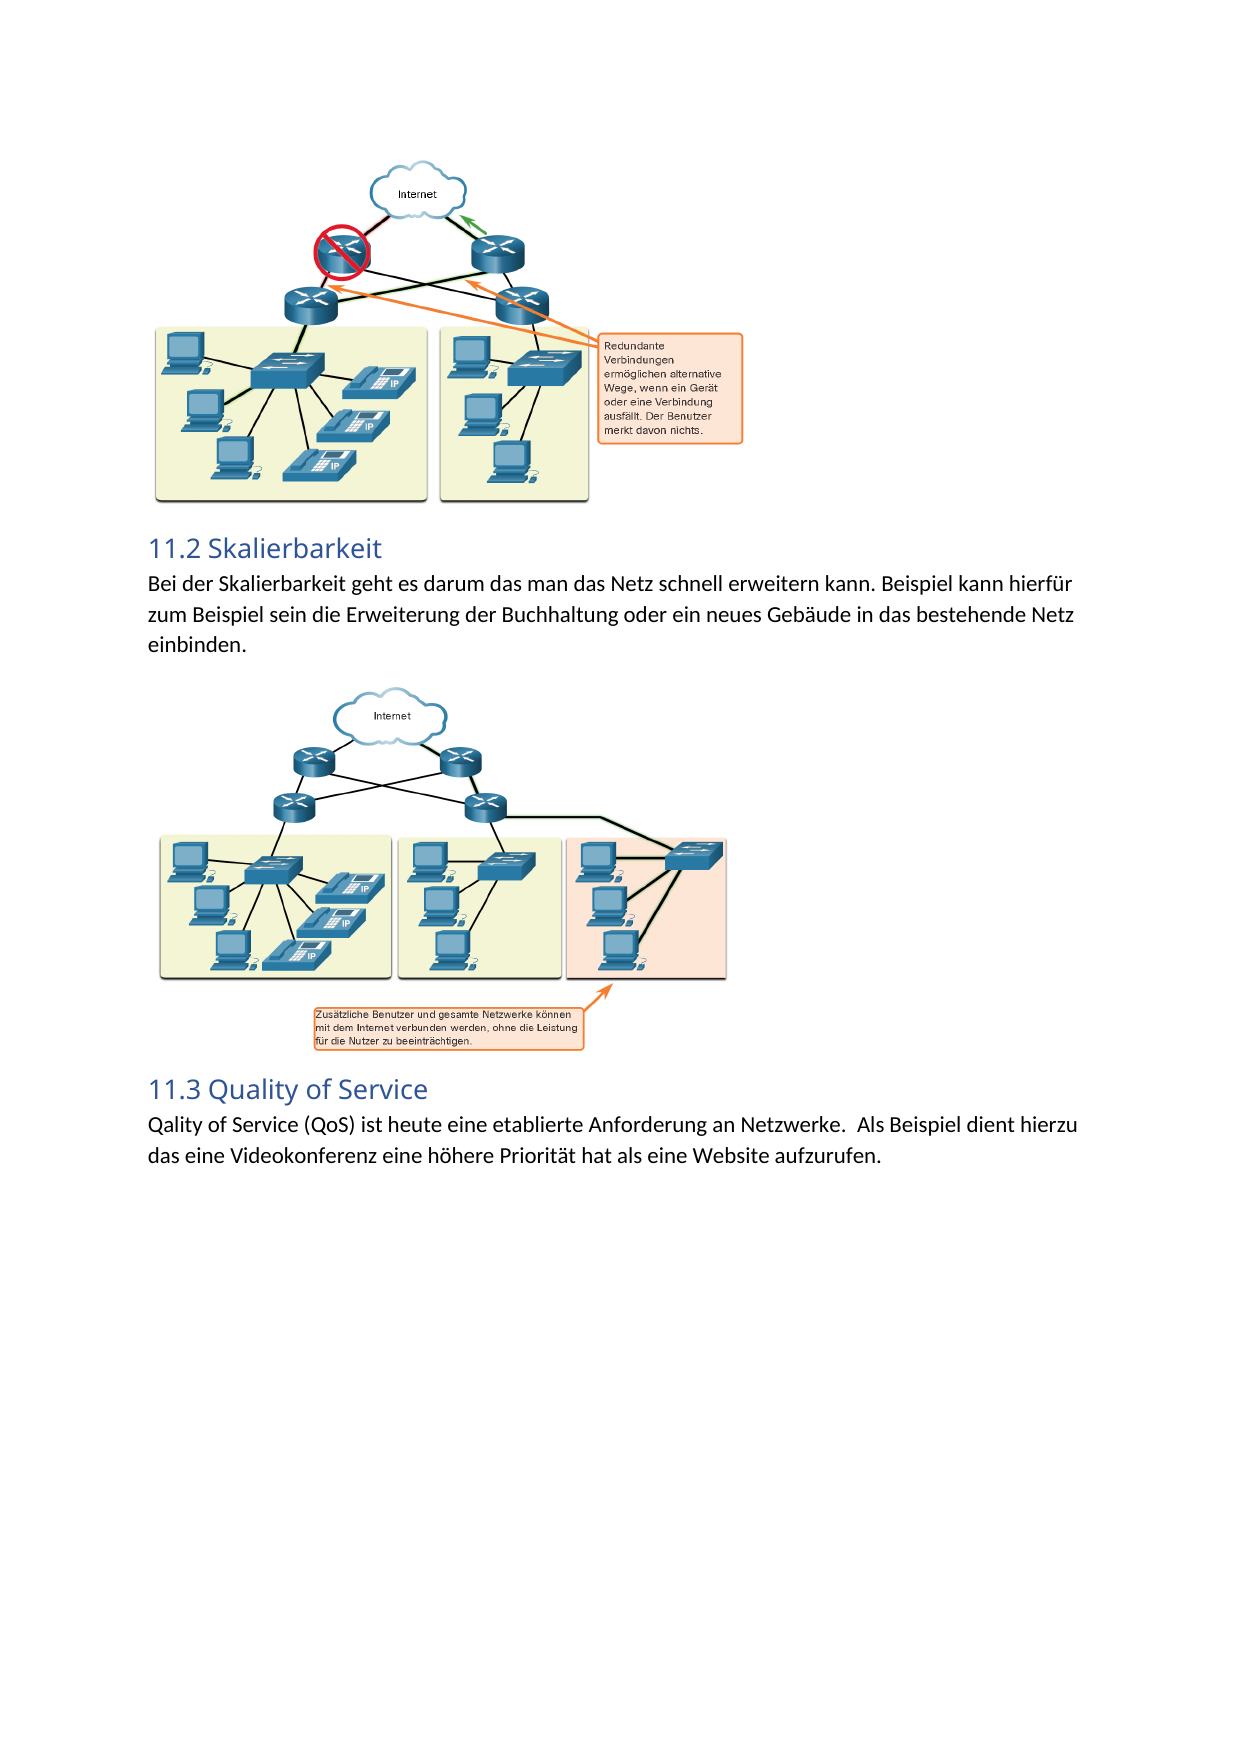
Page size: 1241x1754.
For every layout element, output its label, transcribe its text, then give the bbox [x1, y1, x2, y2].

subtitle Quality of Service [148, 1071, 1093, 1108]
subtitle Skalierbarkeit [148, 530, 1093, 567]
picture [147, 147, 759, 511]
text Qality of Service (QoS) ist heute eine etablierte Anforderung an Netzwerke. Als Beispiel dient hierzu das eine Videokonferenz eine höhere Priorität hat als eine Website aufzurufen. [148, 1111, 1093, 1169]
picture [147, 676, 737, 1052]
text Bei der Skalierbarkeit geht es darum das man das Netz schnell erweitern kann. Beispiel kann hierfür zum Beispiel sein die Erweiterung der Buchhaltung oder ein neues Gebäude in das bestehende Netz einbinden. [148, 569, 1093, 658]
